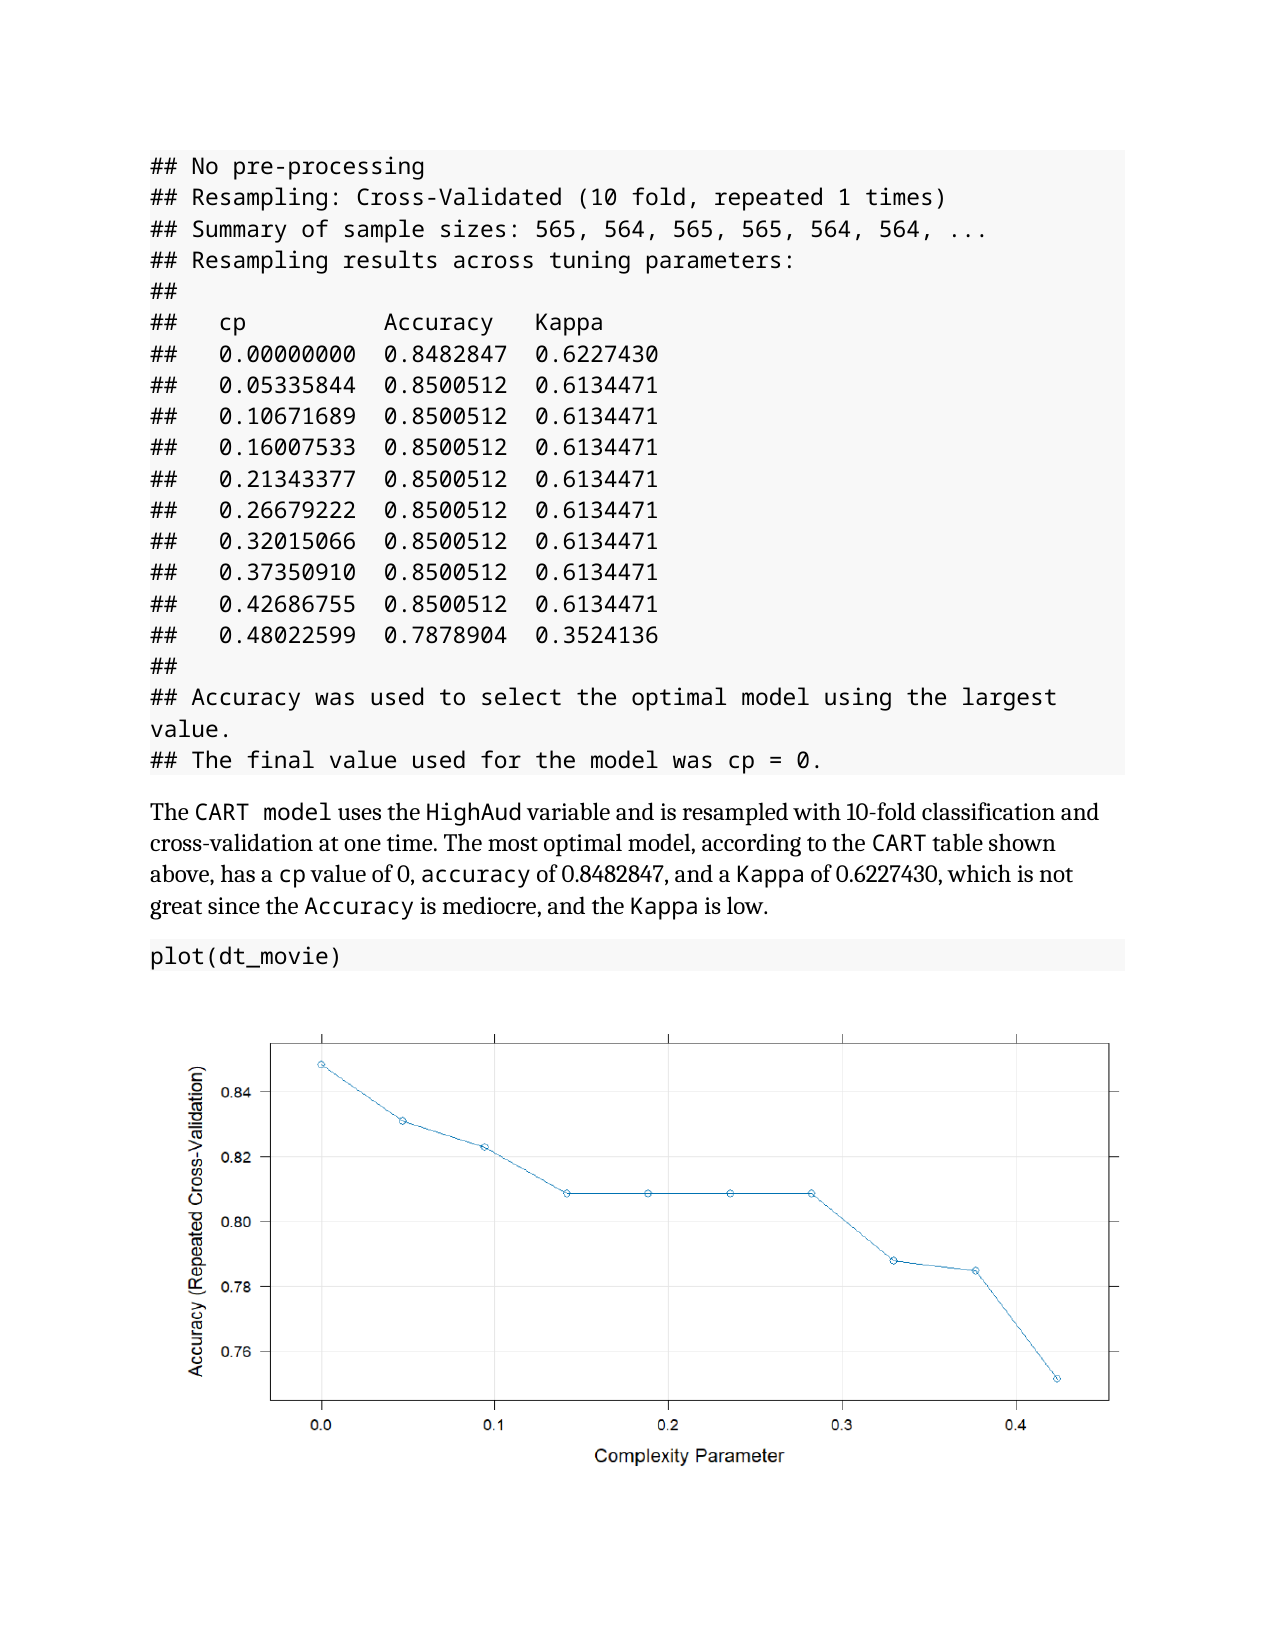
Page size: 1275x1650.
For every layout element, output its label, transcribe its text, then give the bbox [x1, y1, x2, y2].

text plot(dt_movie) [150, 939, 1125, 971]
text The CART model uses the HighAud variable and is resampled with 10-fold classification and cross-validation at one time. The most optimal model, according to the CART table shown above, has a cp value of 0, accuracy of 0.8482847, and a Kappa of 0.6227430, which is not great since the Accuracy is mediocre, and the Kappa is low. [150, 796, 1125, 921]
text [150, 150, 1125, 775]
